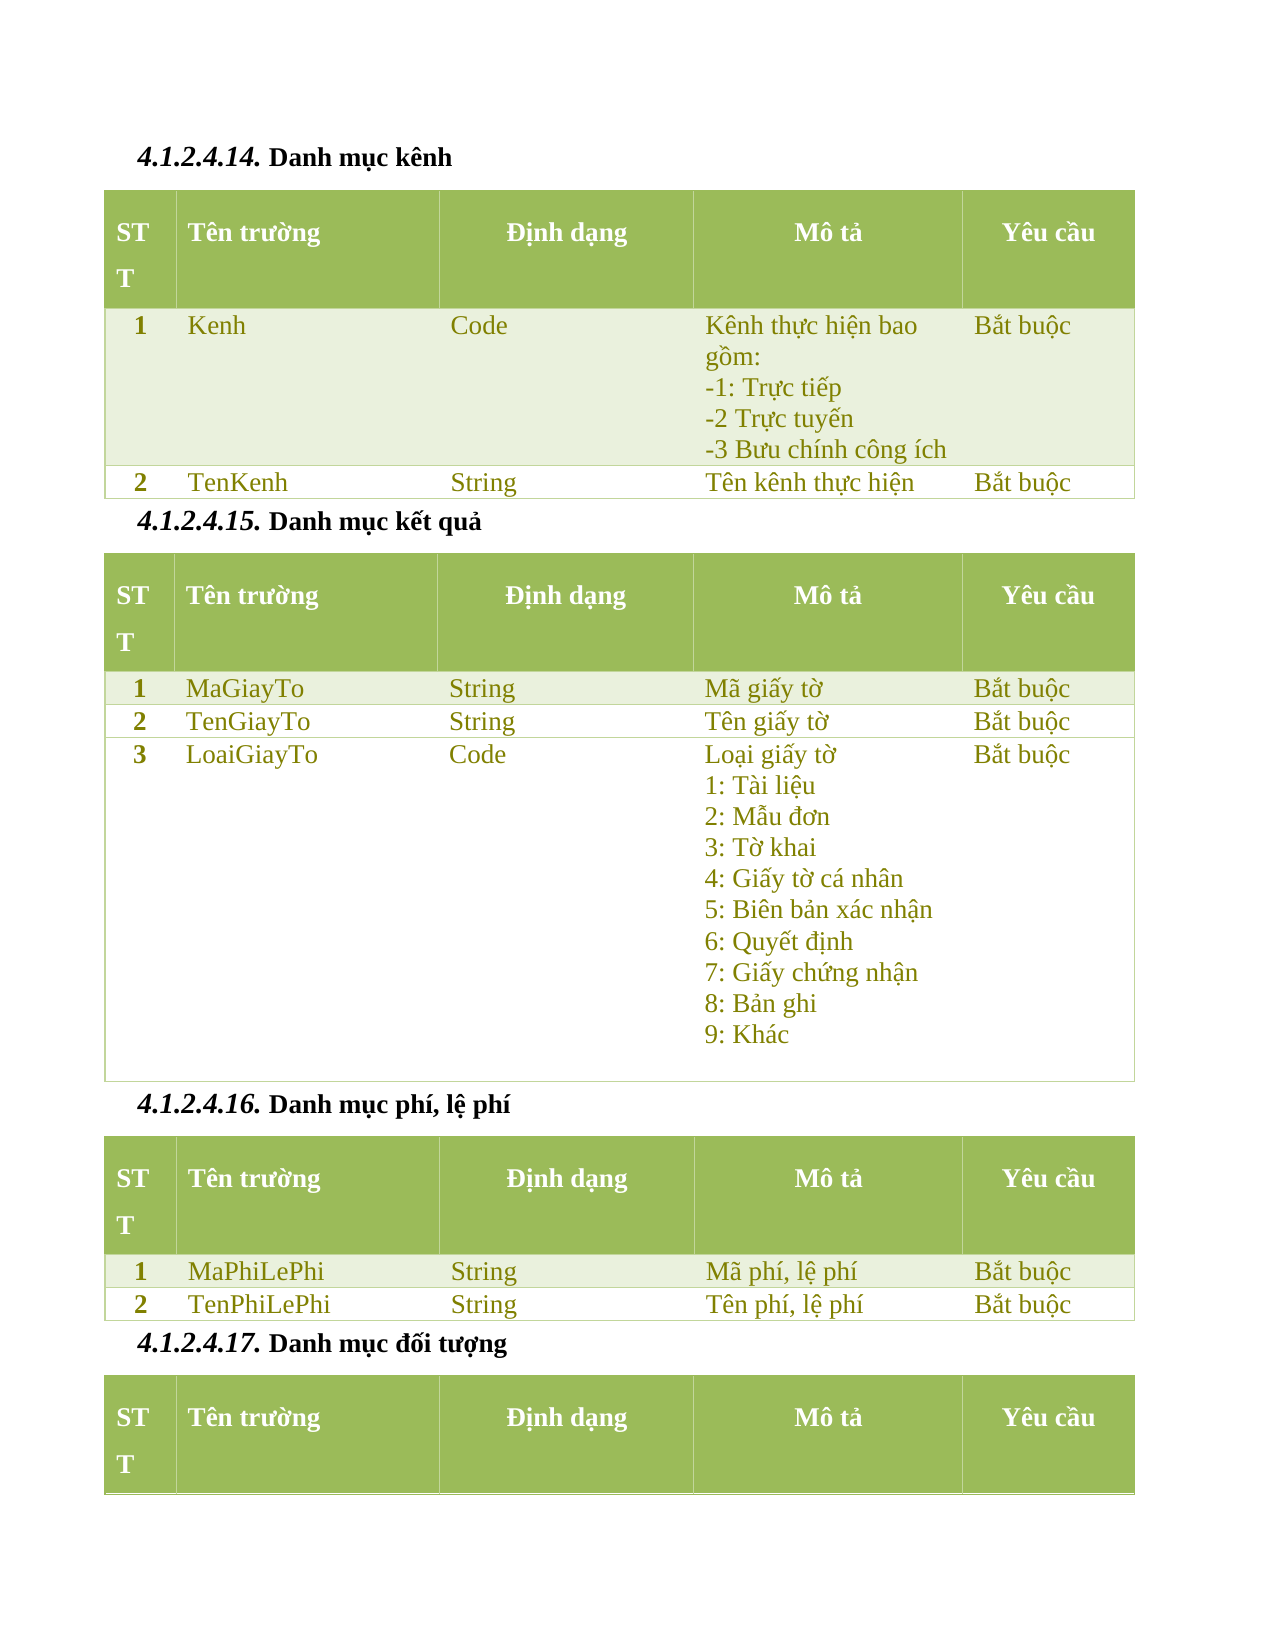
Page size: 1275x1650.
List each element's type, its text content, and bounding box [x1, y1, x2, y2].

subtitle Danh mục đối tượng [137, 1325, 1167, 1358]
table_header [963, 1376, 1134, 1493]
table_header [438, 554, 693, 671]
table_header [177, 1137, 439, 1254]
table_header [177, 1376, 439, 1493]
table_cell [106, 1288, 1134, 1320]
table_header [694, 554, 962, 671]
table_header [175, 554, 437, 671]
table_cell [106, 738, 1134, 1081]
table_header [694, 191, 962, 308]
subtitle Danh mục kênh [137, 139, 1167, 173]
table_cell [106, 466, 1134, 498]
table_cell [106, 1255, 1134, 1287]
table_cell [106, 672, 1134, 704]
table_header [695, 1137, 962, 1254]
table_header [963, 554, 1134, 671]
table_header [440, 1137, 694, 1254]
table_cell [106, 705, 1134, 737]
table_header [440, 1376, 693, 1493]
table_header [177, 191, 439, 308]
subtitle Danh mục kết quả [137, 503, 1167, 536]
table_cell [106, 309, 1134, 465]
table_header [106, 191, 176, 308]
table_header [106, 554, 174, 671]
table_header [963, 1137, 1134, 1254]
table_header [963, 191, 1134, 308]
subtitle Danh mục phí, lệ phí [137, 1086, 1167, 1119]
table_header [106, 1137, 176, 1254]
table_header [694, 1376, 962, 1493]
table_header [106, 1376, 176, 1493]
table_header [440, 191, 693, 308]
